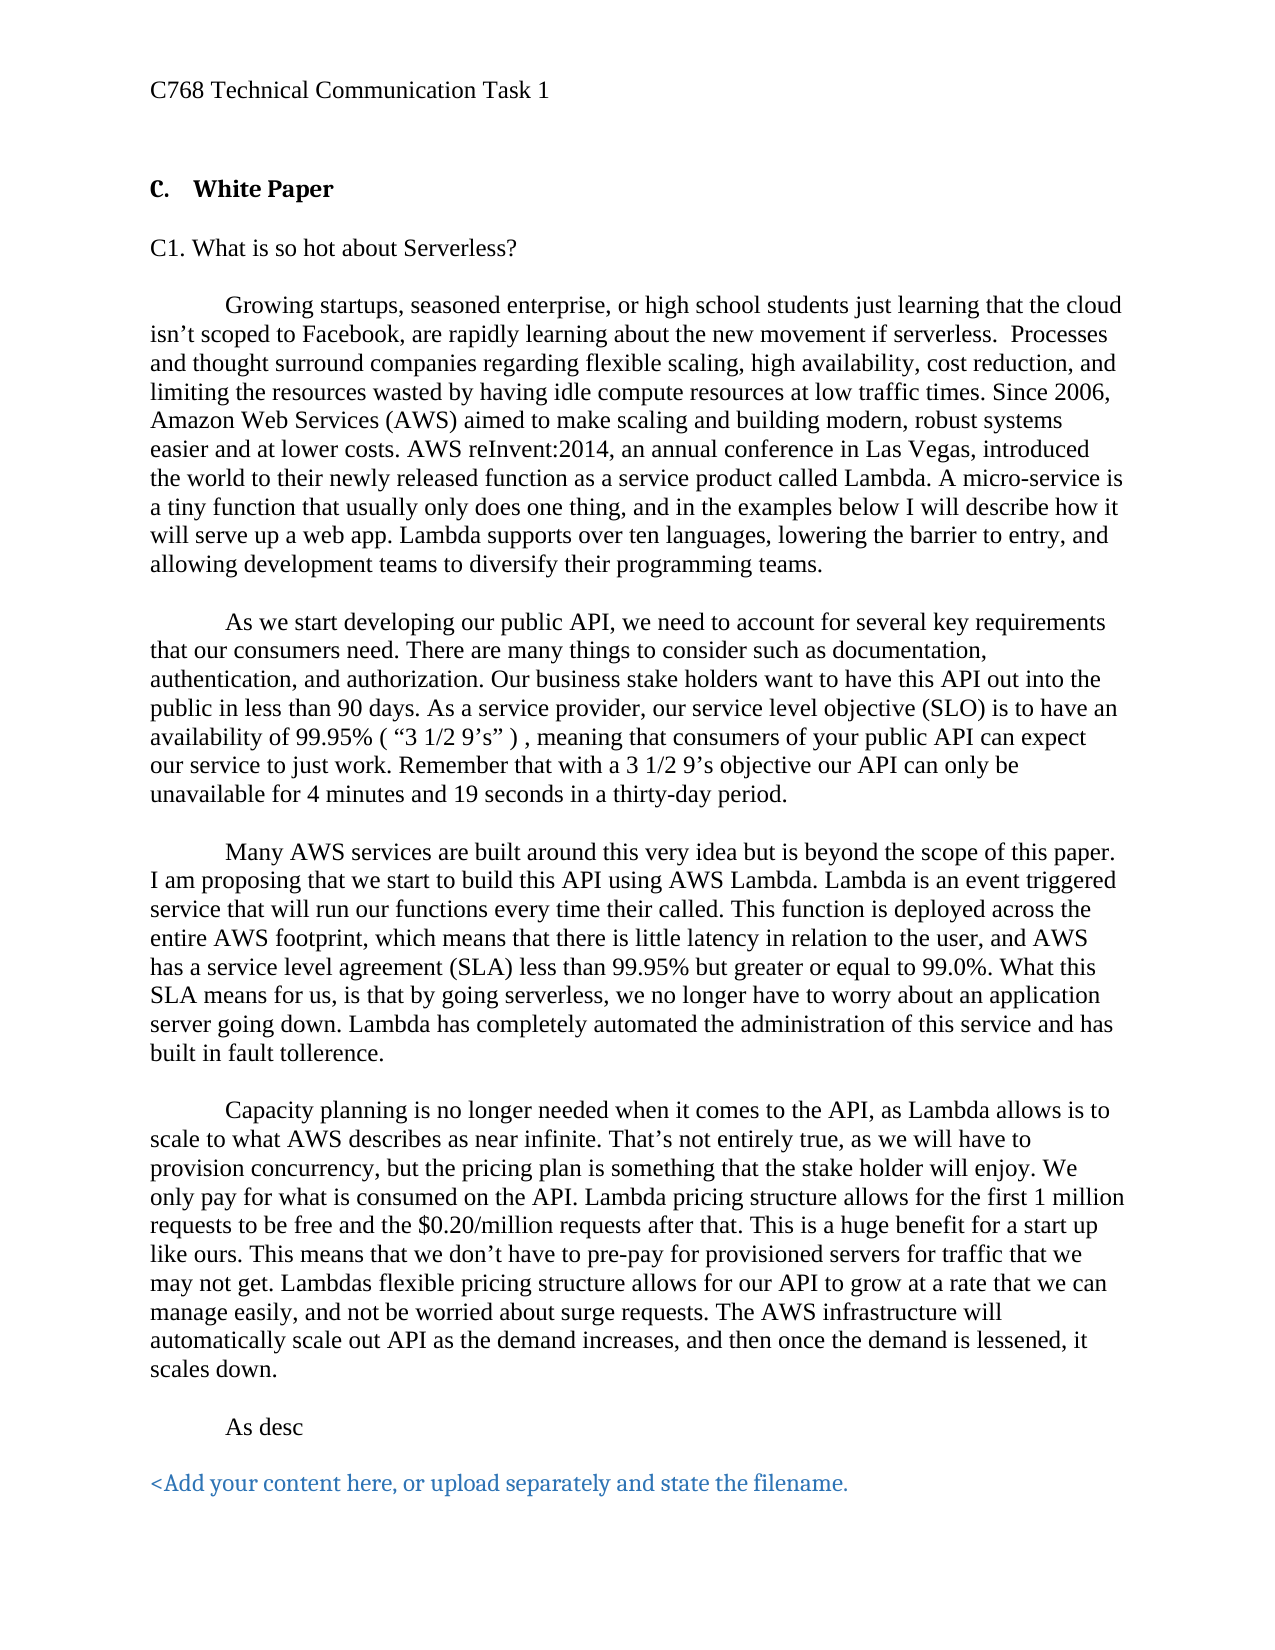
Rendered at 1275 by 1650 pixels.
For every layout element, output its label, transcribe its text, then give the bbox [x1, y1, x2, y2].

text Capacity planning is no longer needed when it comes to the API, as Lambda allows is to scale to what AWS describes as near infinite. That’s not entirely true, as we will have to provision concurrency, but the pricing plan is something that the stake holder will enjoy. We only pay for what is consumed on the API. Lambda pricing structure allows for the first 1 million requests to be free and the $0.20/million requests after that. This is a huge benefit for a start up like ours. This means that we don’t have to pre-pay for provisioned servers for traffic that we may not get. Lambdas flexible pricing structure allows for our API to grow at a rate that we can manage easily, and not be worried about surge requests. The AWS infrastructure will automatically scale out API as the demand increases, and then once the demand is lessened, it scales down. [150, 1096, 1125, 1383]
text As desc [150, 1412, 1125, 1441]
text C1. What is so hot about Serverless? [150, 233, 1125, 262]
subtitle White Paper [150, 175, 1125, 204]
text Growing startups, seasoned enterprise, or high school students just learning that the cloud isn’t scoped to Facebook, are rapidly learning about the new movement if serverless. Processes and thought surround companies regarding flexible scaling, high availability, cost reduction, and limiting the resources wasted by having idle compute resources at low traffic times. Since 2006, Amazon Web Services (AWS) aimed to make scaling and building modern, robust systems easier and at lower costs. AWS reInvent:2014, an annual conference in Las Vegas, introduced the world to their newly released function as a service product called Lambda. A micro-service is a tiny function that usually only does one thing, and in the examples below I will describe how it will serve up a web app. Lambda supports over ten languages, lowering the barrier to entry, and allowing development teams to diversify their programming teams. [150, 291, 1125, 578]
text As we start developing our public API, we need to account for several key requirements that our consumers need. There are many things to consider such as documentation, authentication, and authorization. Our business stake holders want to have this API out into the public in less than 90 days. As a service provider, our service level objective (SLO) is to have an availability of 99.95% ( “3 1/2 9’s” ) , meaning that consumers of your public API can expect our service to just work. Remember that with a 3 1/2 9’s objective our API can only be unavailable for 4 minutes and 19 seconds in a thirty-day period. Many AWS services are built around this very idea but is beyond the scope of this paper. I am proposing that we start to build this API using AWS Lambda. Lambda is an event triggered service that will run our functions every time their called. This function is deployed across the entire AWS footprint, which means that there is little latency in relation to the user, and AWS has a service level agreement (SLA) less than 99.95% but greater or equal to 99.0%. What this SLA means for us, is that by going serverless, we no longer have to worry about an application server going down. Lambda has completely automated the administration of this service and has built in fault tollerence. [150, 607, 1125, 1067]
text <Add your content here, or upload separately and state the filename. [150, 1469, 1125, 1498]
